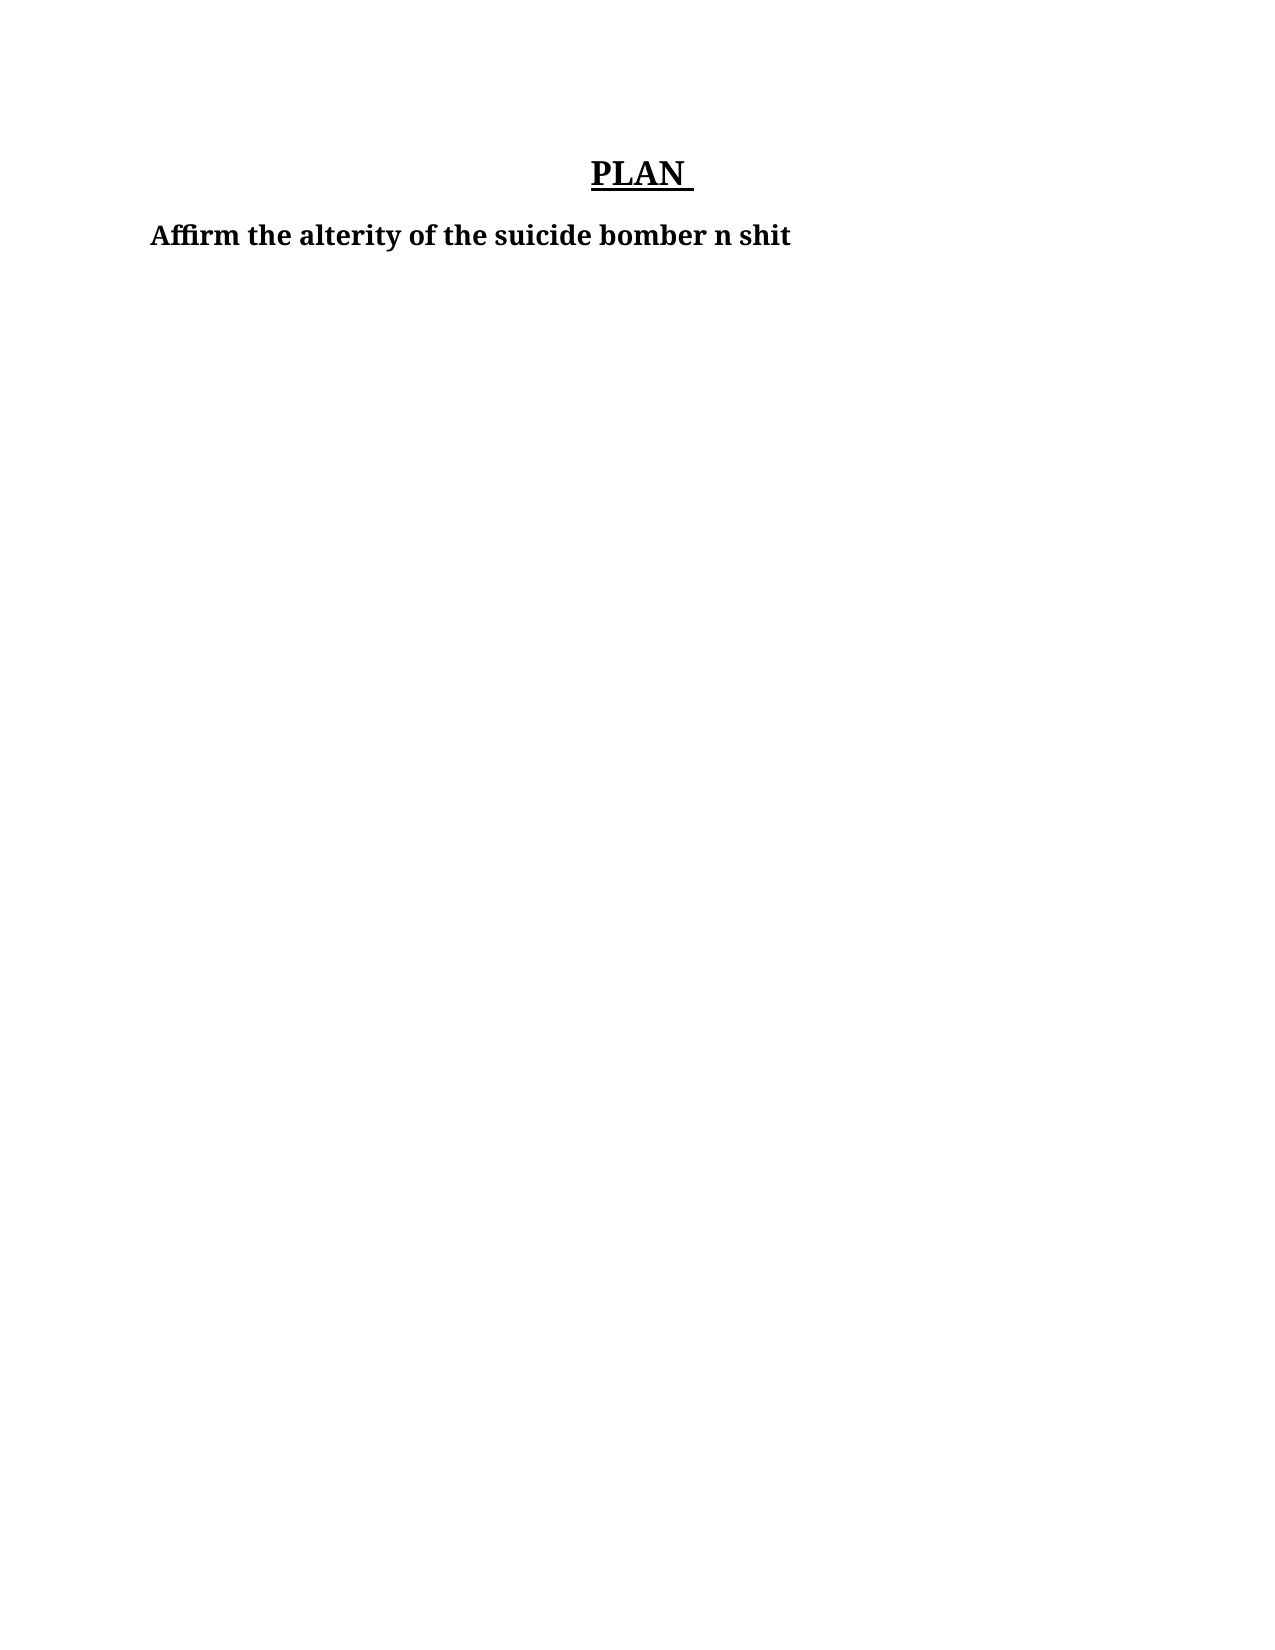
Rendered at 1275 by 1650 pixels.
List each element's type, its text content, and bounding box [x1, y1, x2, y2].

subtitle Plan [150, 150, 1125, 195]
subtitle Affirm the alterity of the suicide bomber n shit [150, 216, 1125, 253]
